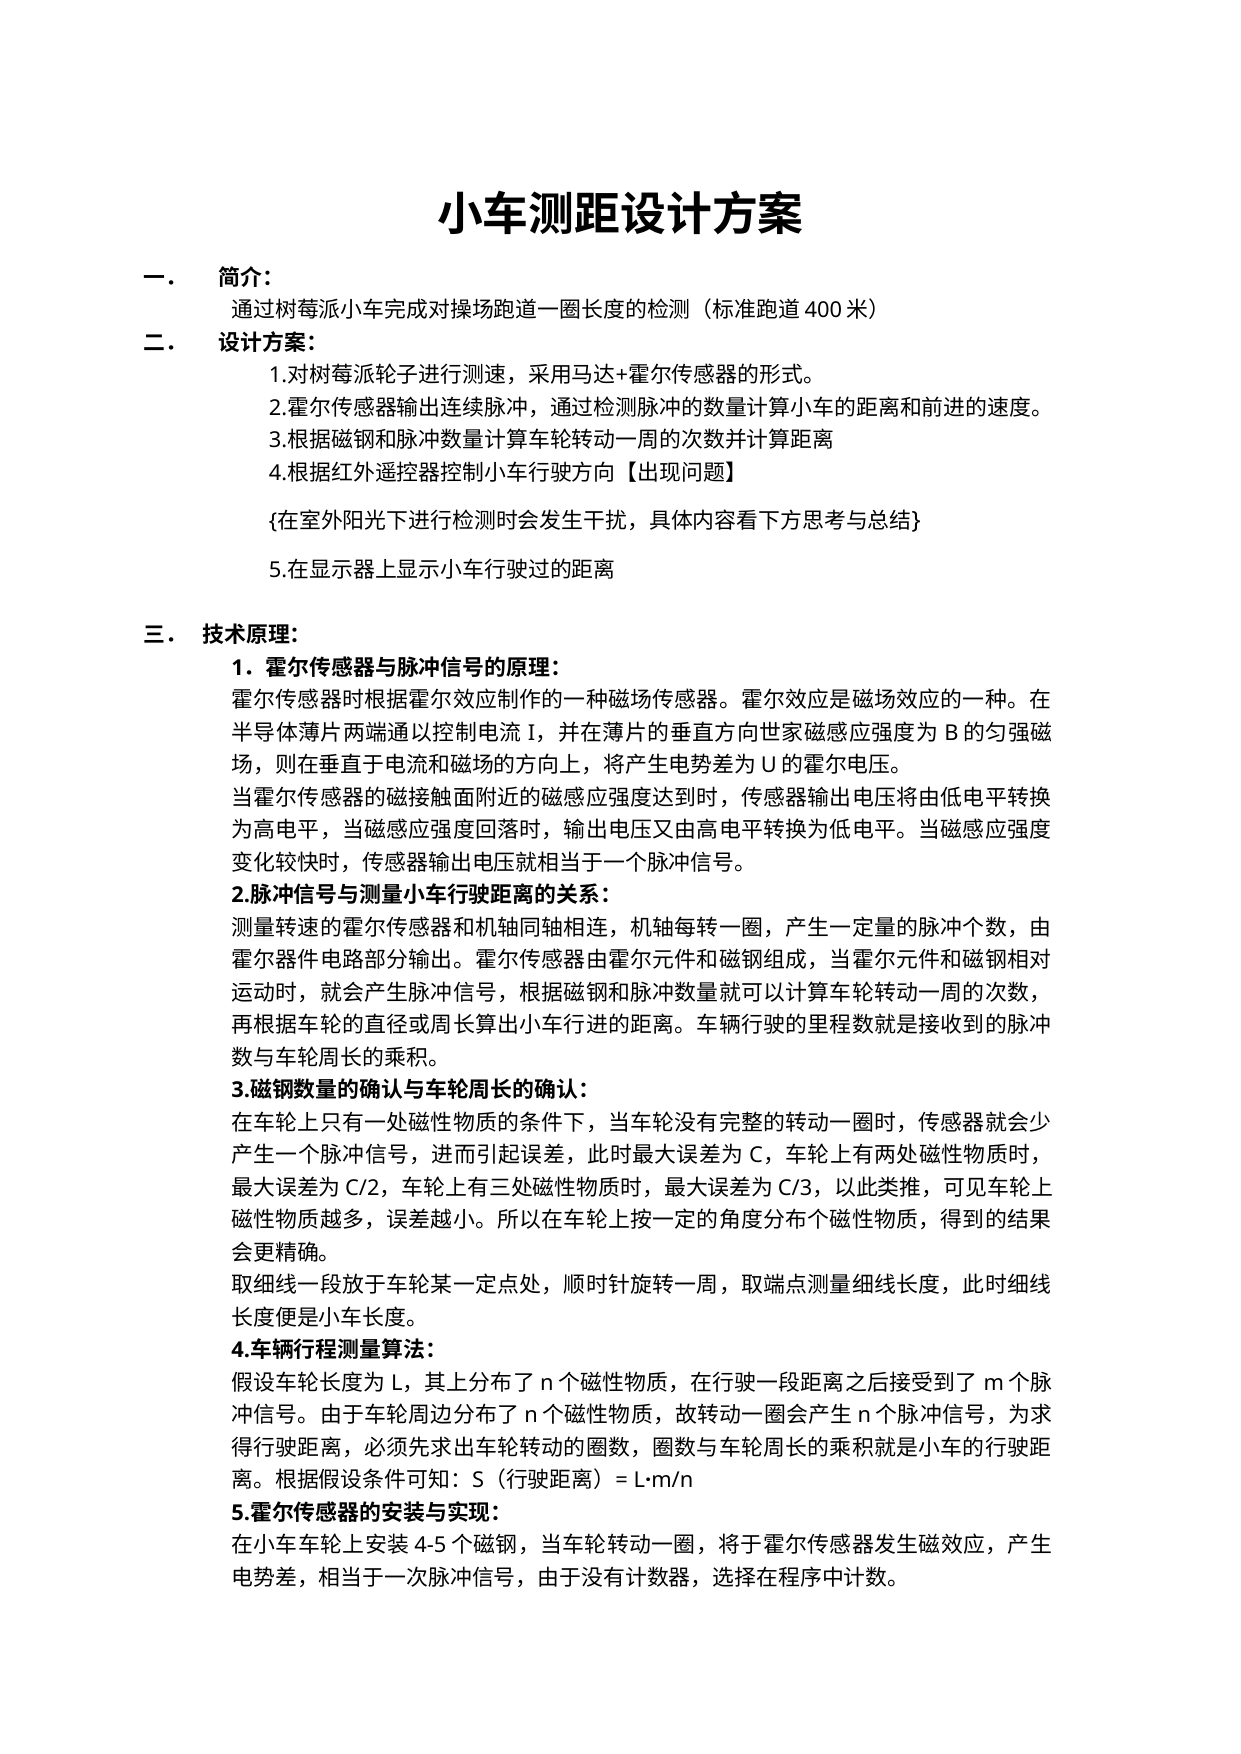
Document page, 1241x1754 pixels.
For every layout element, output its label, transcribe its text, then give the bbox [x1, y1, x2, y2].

text 在车轮上只有一处磁性物质的条件下，当车轮没有完整的转动一圈时，传感器就会少产生一个脉冲信号，进而引起误差，此时最大误差为C，车轮上有两处磁性物质时，最大误差为C/2，车轮上有三处磁性物质时，最大误差为C/3，以此类推，可见车轮上磁性物质越多，误差越小。所以在车轮上按一定的角度分布个磁性物质，得到的结果会更精确。 [231, 1104, 1053, 1267]
text 霍尔传感器时根据霍尔效应制作的一种磁场传感器。霍尔效应是磁场效应的一种。在半导体薄片两端通以控制电流I，并在薄片的垂直方向世家磁感应强度为B的匀强磁场，则在垂直于电流和磁场的方向上，将产生电势差为U的霍尔电压。 [231, 682, 1053, 779]
list 简介： [144, 259, 1053, 292]
text 1．霍尔传感器与脉冲信号的原理： [231, 649, 1053, 682]
text 小车测距设计方案 [187, 162, 1053, 259]
text 三． 技术原理： [144, 617, 1053, 649]
text 1.对树莓派轮子进行测速，采用马达+霍尔传感器的形式。 [269, 357, 1053, 389]
text {在室外阳光下进行检测时会发生干扰，具体内容看下方思考与总结} [269, 487, 1053, 552]
text 3.磁钢数量的确认与车轮周长的确认： [231, 1072, 1053, 1104]
text 在小车车轮上安装4-5个磁钢，当车轮转动一圈，将于霍尔传感器发生磁效应，产生电势差，相当于一次脉冲信号，由于没有计数器，选择在程序中计数。 [231, 1527, 1053, 1592]
text 4.车辆行程测量算法： [231, 1332, 1053, 1364]
text 2.霍尔传感器输出连续脉冲，通过检测脉冲的数量计算小车的距离和前进的速度。 [269, 389, 1053, 422]
text 当霍尔传感器的磁接触面附近的磁感应强度达到时，传感器输出电压将由低电平转换为高电平，当磁感应强度回落时，输出电压又由高电平转换为低电平。当磁感应强度变化较快时，传感器输出电压就相当于一个脉冲信号。 [231, 779, 1053, 877]
list 设计方案： [144, 324, 1053, 357]
text 3.根据磁钢和脉冲数量计算车轮转动一周的次数并计算距离 [269, 422, 1053, 454]
text 取细线一段放于车轮某一定点处，顺时针旋转一周，取端点测量细线长度，此时细线长度便是小车长度。 [231, 1267, 1053, 1332]
text 测量转速的霍尔传感器和机轴同轴相连，机轴每转一圈，产生一定量的脉冲个数，由霍尔器件电路部分输出。霍尔传感器由霍尔元件和磁钢组成，当霍尔元件和磁钢相对运动时，就会产生脉冲信号，根据磁钢和脉冲数量就可以计算车轮转动一周的次数，再根据车轮的直径或周长算出小车行进的距离。车辆行驶的里程数就是接收到的脉冲数与车轮周长的乘积。 [231, 909, 1053, 1072]
text 2.脉冲信号与测量小车行驶距离的关系： [231, 877, 1053, 909]
text 假设车轮长度为L，其上分布了n个磁性物质，在行驶一段距离之后接受到了m个脉冲信号。由于车轮周边分布了n个磁性物质，故转动一圈会产生n个脉冲信号，为求得行驶距离，必须先求出车轮转动的圈数，圈数与车轮周长的乘积就是小车的行驶距离。根据假设条件可知：S（行驶距离）= L·m/n [231, 1364, 1053, 1494]
text 4.根据红外遥控器控制小车行驶方向【出现问题】 [269, 454, 1053, 487]
text 5.在显示器上显示小车行驶过的距离 [269, 552, 1053, 584]
text 通过树莓派小车完成对操场跑道一圈长度的检测（标准跑道400米） [231, 292, 1053, 324]
text 5.霍尔传感器的安装与实现： [231, 1494, 1053, 1527]
